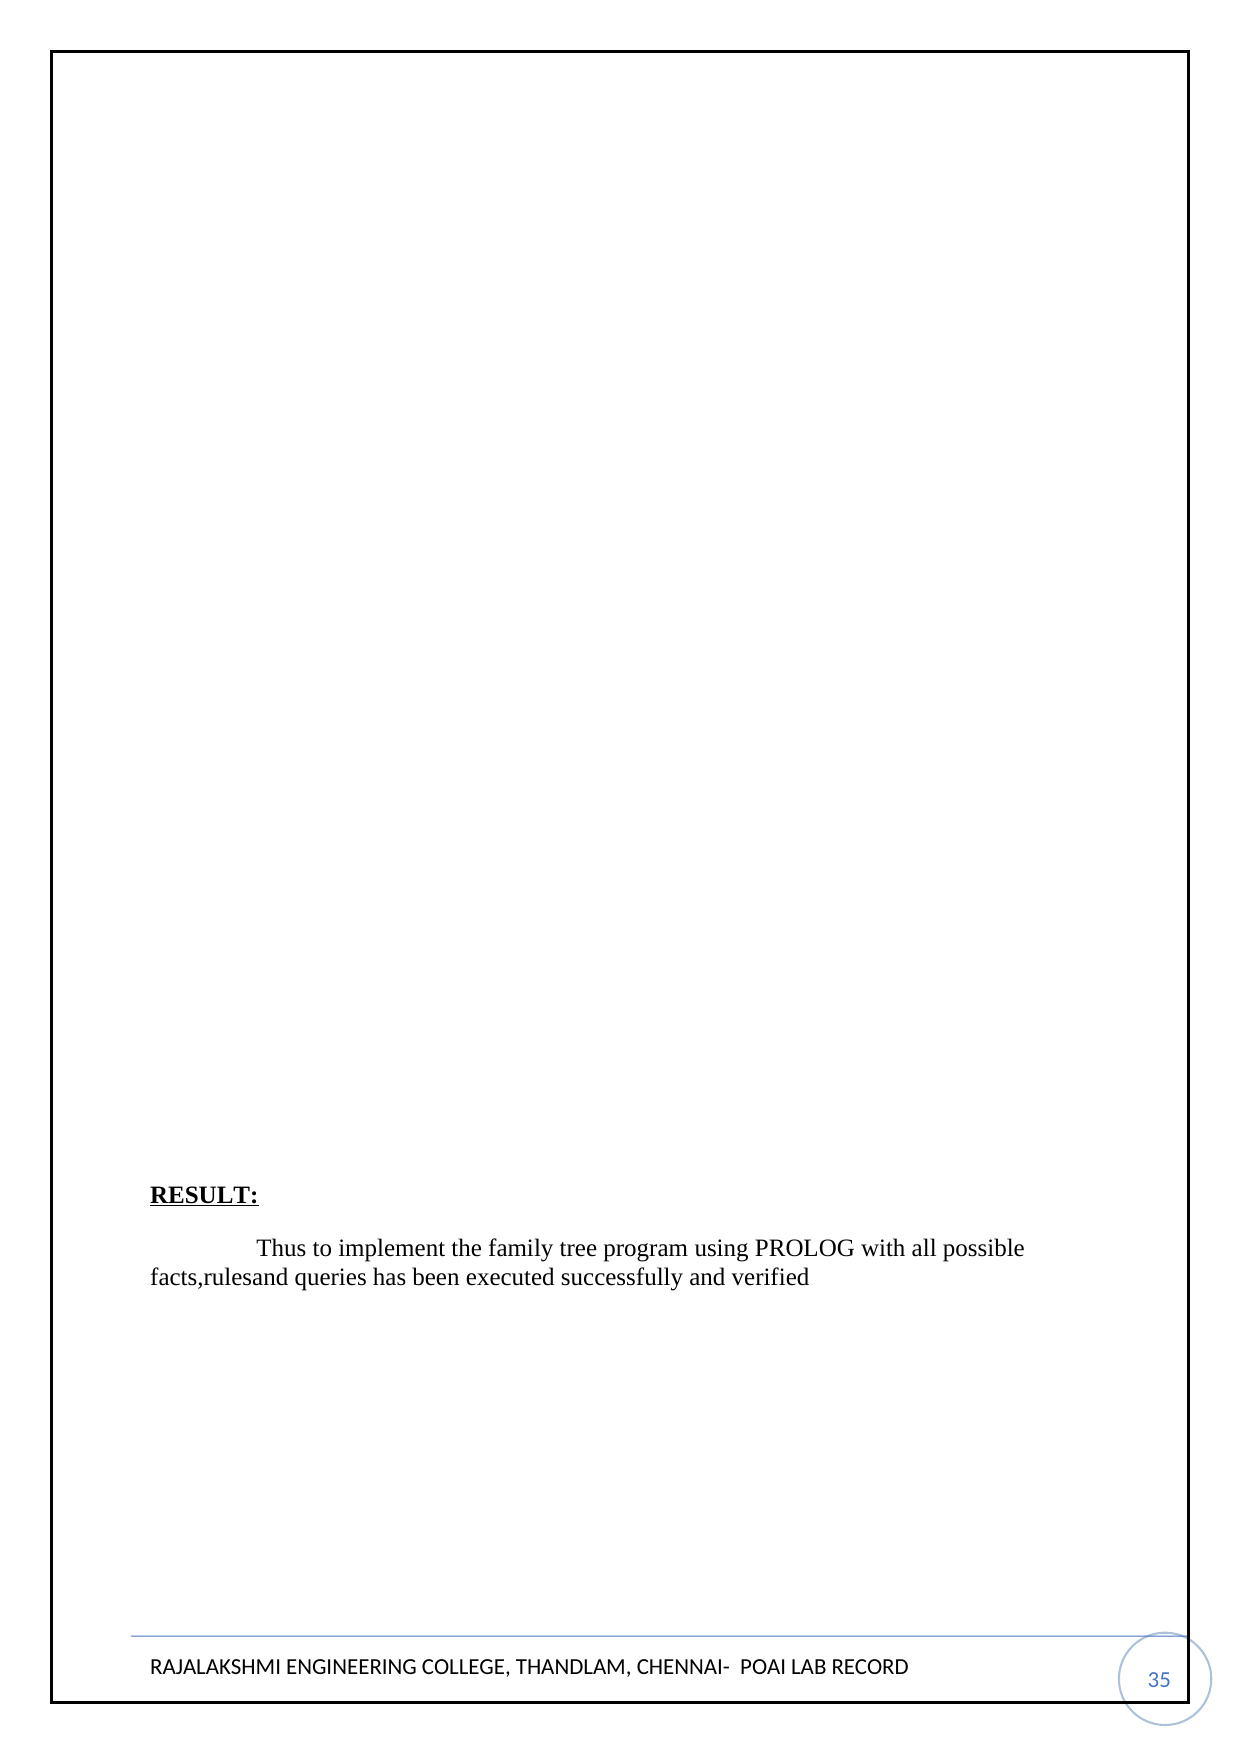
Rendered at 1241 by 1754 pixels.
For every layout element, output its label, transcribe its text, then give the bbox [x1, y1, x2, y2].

text Thus to implement the family tree program using PROLOG with all possible facts,rulesand queries has been executed successfully and verified [150, 1233, 1090, 1319]
text RESULT: [150, 662, 1090, 1208]
